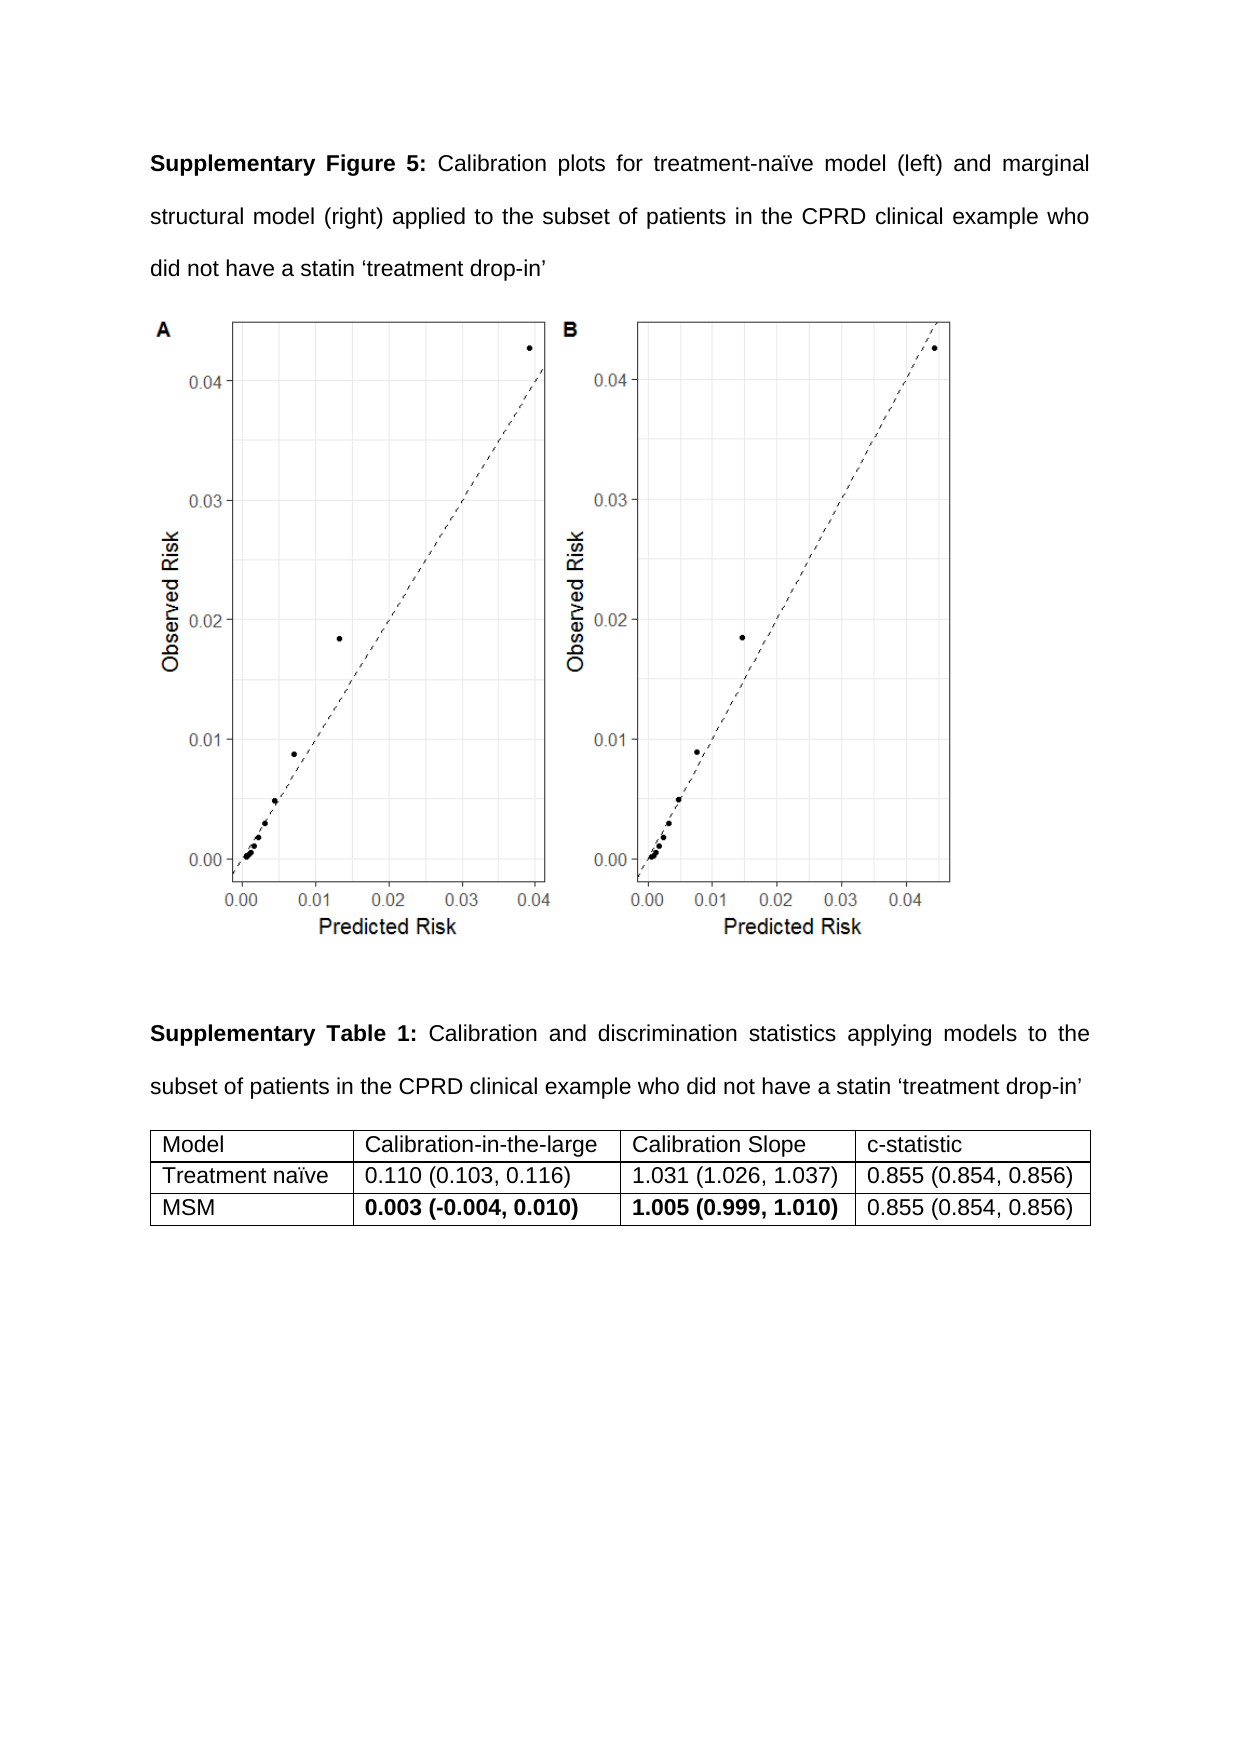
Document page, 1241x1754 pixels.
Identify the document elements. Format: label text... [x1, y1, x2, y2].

table_cell Treatment naïve [151, 1163, 353, 1193]
table_cell 0.003 (-0.004, 0.010) [354, 1194, 620, 1224]
table_header Calibration Slope [621, 1131, 855, 1161]
table_cell 0.855 (0.854, 0.856) [856, 1194, 1090, 1224]
table_cell 1.005 (0.999, 1.010) [621, 1194, 855, 1224]
picture [150, 312, 960, 945]
table_cell 0.110 (0.103, 0.116) [354, 1163, 620, 1193]
text Supplementary Table 1: Calibration and discrimination statistics applying models to the subset of patients in the CPRD clinical example who did not have a statin ‘treatment drop-in’ [150, 1020, 1090, 1099]
table_cell MSM [151, 1194, 353, 1224]
table_header c-statistic [856, 1131, 1090, 1161]
text Supplementary Figure 5: Calibration plots for treatment-naïve model (left) and marginal structural model (right) applied to the subset of patients in the CPRD clinical example who did not have a statin ‘treatment drop-in’ [150, 150, 1090, 282]
table_cell 0.855 (0.854, 0.856) [856, 1163, 1090, 1193]
table_cell 1.031 (1.026, 1.037) [621, 1163, 855, 1193]
table_header Model [151, 1131, 353, 1161]
table_header Calibration-in-the-large [354, 1131, 620, 1161]
